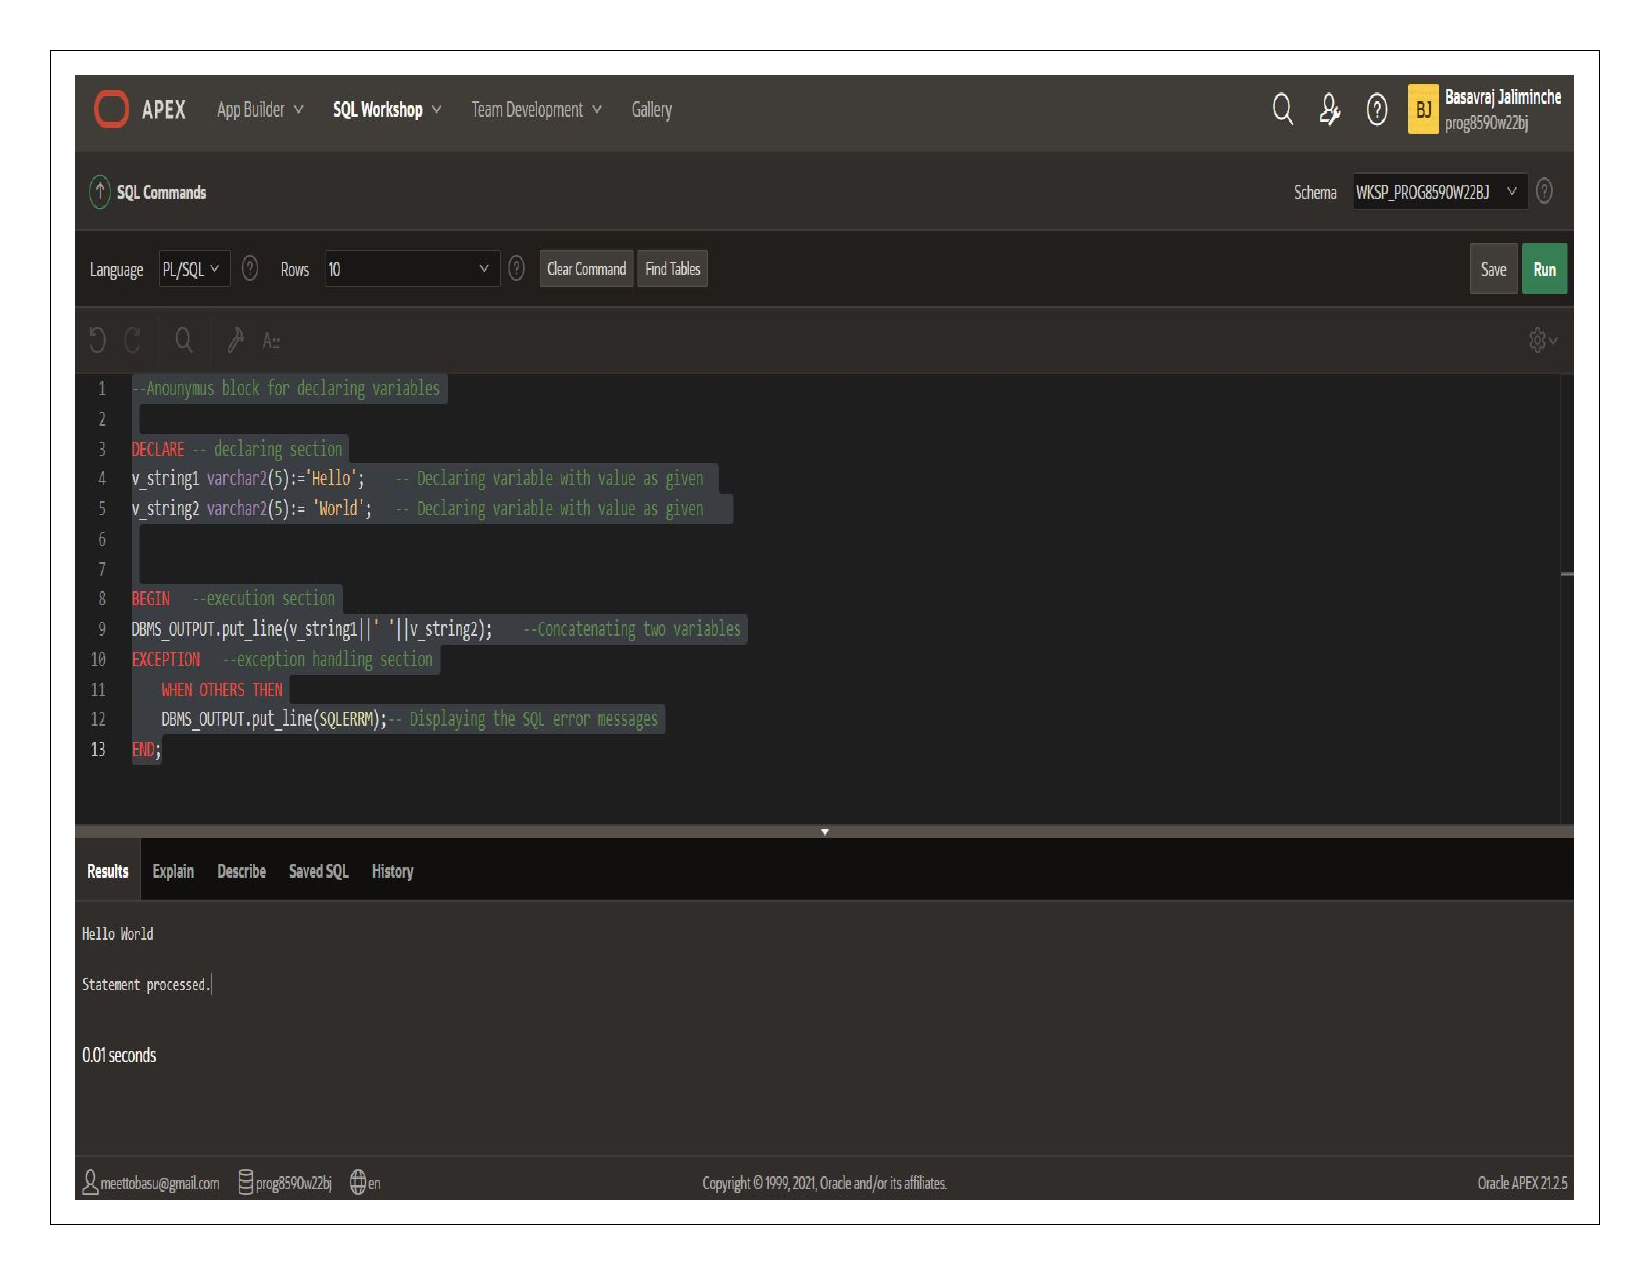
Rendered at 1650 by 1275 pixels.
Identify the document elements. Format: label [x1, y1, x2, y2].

picture [75, 75, 1574, 1200]
